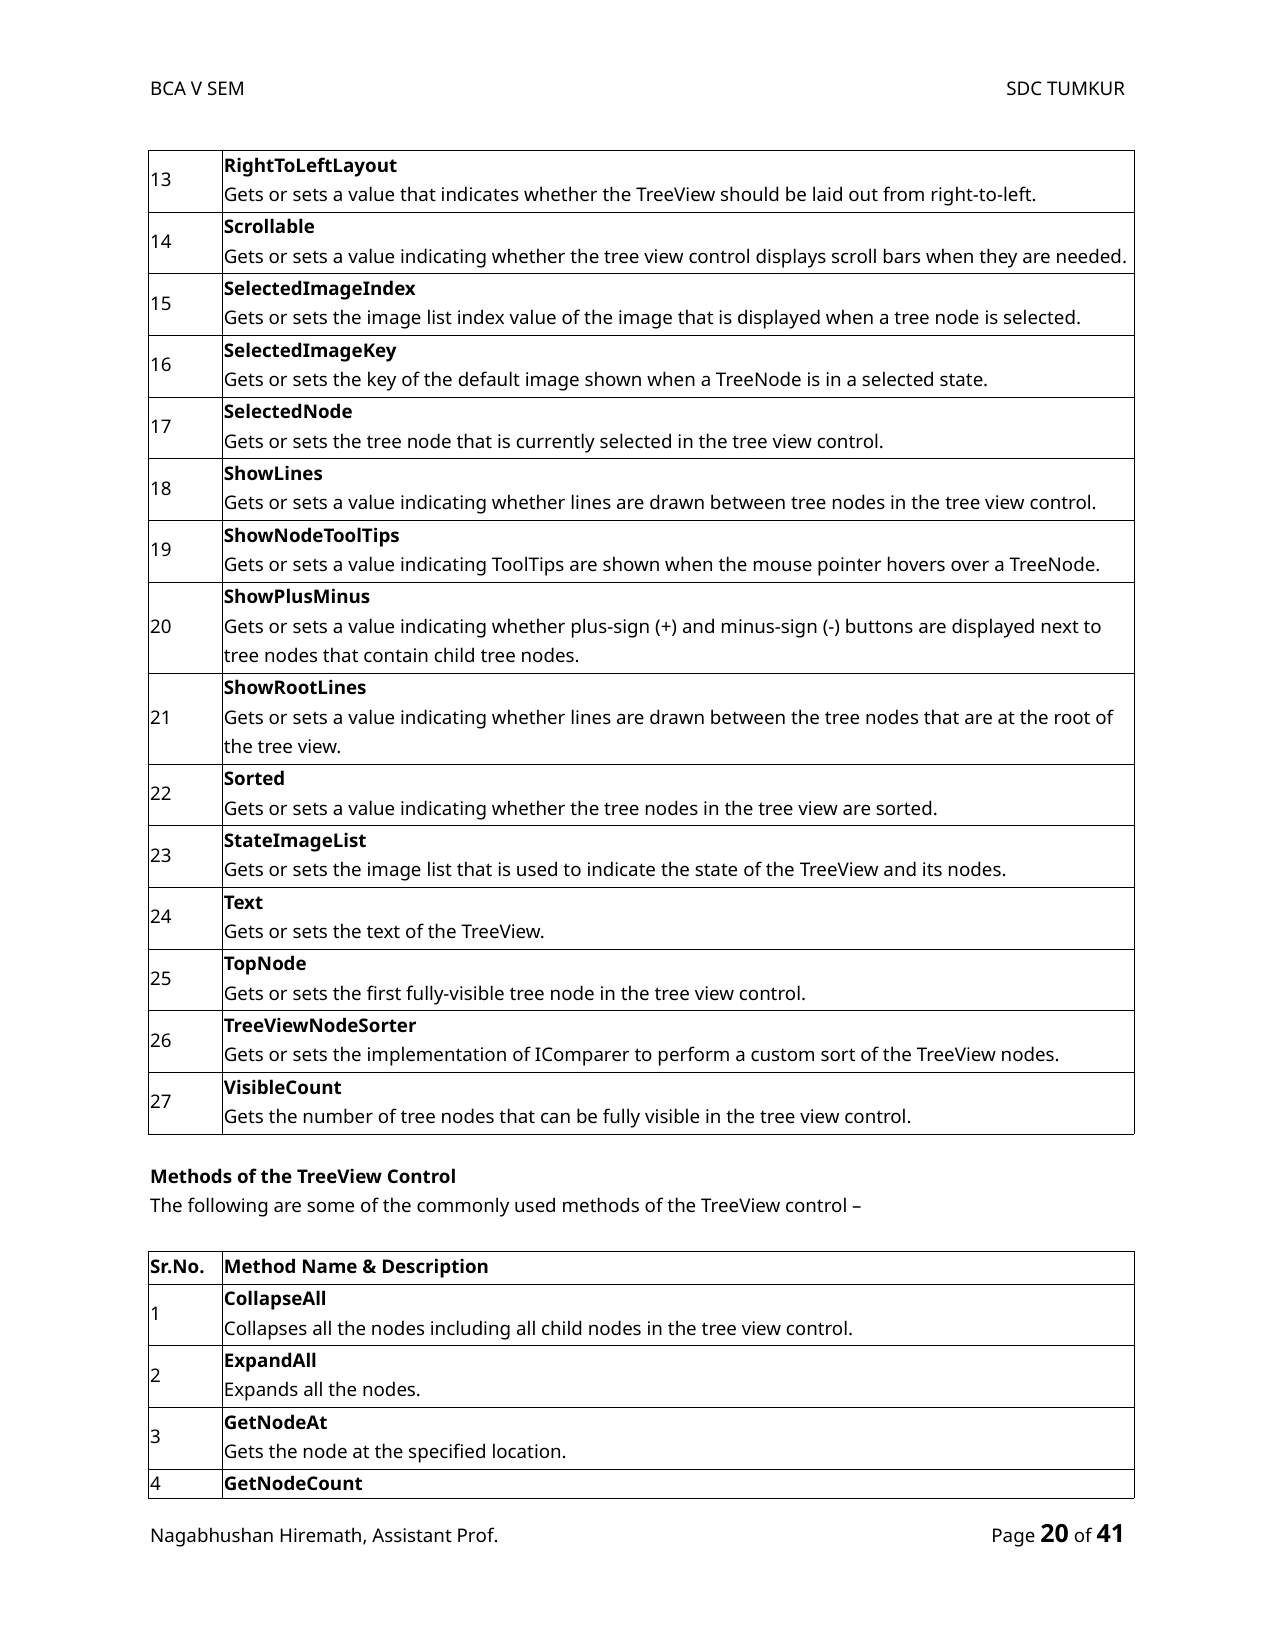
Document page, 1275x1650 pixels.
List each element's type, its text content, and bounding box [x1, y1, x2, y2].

table_cell VisibleCount Gets the number of tree nodes that can be fully visible in the tree view control. [223, 1073, 1134, 1133]
table_cell TopNode Gets or sets the first fully-visible tree node in the tree view control. [223, 950, 1134, 1010]
table_cell ShowLines Gets or sets a value indicating whether lines are drawn between tree nodes in the tree view control. [223, 459, 1134, 520]
table_header Sr.No. [149, 1252, 222, 1283]
table_cell 2 [149, 1346, 222, 1407]
table_cell CollapseAll Collapses all the nodes including all child nodes in the tree view control. [223, 1285, 1134, 1345]
table_cell 4 [149, 1470, 222, 1498]
table_cell 19 [149, 521, 222, 582]
table_cell 26 [149, 1011, 222, 1072]
text Methods of the TreeView Control [150, 1163, 1125, 1189]
table_header Method Name & Description [223, 1252, 1134, 1283]
table_cell 17 [149, 398, 222, 458]
table_cell Scrollable Gets or sets a value indicating whether the tree view control displays scroll bars when they are needed. [223, 213, 1134, 273]
table_cell 14 [149, 213, 222, 273]
table_cell 15 [149, 274, 222, 335]
text The following are some of the commonly used methods of the TreeView control – [150, 1193, 1125, 1218]
table_cell 18 [149, 459, 222, 520]
table_cell TreeViewNodeSorter Gets or sets the implementation of IComparer to perform a custom sort of the TreeView nodes. [223, 1011, 1134, 1072]
table_cell 13 [149, 151, 222, 212]
table_cell 16 [149, 336, 222, 397]
table_cell 22 [149, 765, 222, 825]
table_cell SelectedImageKey Gets or sets the key of the default image shown when a TreeNode is in a selected state. [223, 336, 1134, 397]
table_cell Text Gets or sets the text of the TreeView. [223, 888, 1134, 948]
table_cell ExpandAll Expands all the nodes. [223, 1346, 1134, 1407]
table_cell RightToLeftLayout Gets or sets a value that indicates whether the TreeView should be laid out from right-to-left. [223, 151, 1134, 212]
table_cell SelectedImageIndex Gets or sets the image list index value of the image that is displayed when a tree node is selected. [223, 274, 1134, 335]
table_cell GetNodeAt Gets the node at the specified location. [223, 1408, 1134, 1468]
table_cell SelectedNode Gets or sets the tree node that is currently selected in the tree view control. [223, 398, 1134, 458]
table_cell 27 [149, 1073, 222, 1133]
table_cell 21 [149, 674, 222, 763]
table_cell ShowRootLines Gets or sets a value indicating whether lines are drawn between the tree nodes that are at the root of the tree view. [223, 674, 1134, 763]
table_cell ShowPlusMinus Gets or sets a value indicating whether plus-sign (+) and minus-sign (-) buttons are displayed next to tree nodes that contain child tree nodes. [223, 583, 1134, 673]
table_cell 25 [149, 950, 222, 1010]
table_cell 3 [149, 1408, 222, 1468]
table_cell 24 [149, 888, 222, 948]
table_cell 1 [149, 1285, 222, 1345]
table_cell Sorted Gets or sets a value indicating whether the tree nodes in the tree view are sorted. [223, 765, 1134, 825]
table_cell StateImageList Gets or sets the image list that is used to indicate the state of the TreeView and its nodes. [223, 826, 1134, 887]
table_cell 20 [149, 583, 222, 673]
table_cell 23 [149, 826, 222, 887]
table_cell ShowNodeToolTips Gets or sets a value indicating ToolTips are shown when the mouse pointer hovers over a TreeNode. [223, 521, 1134, 582]
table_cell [223, 1470, 1134, 1498]
